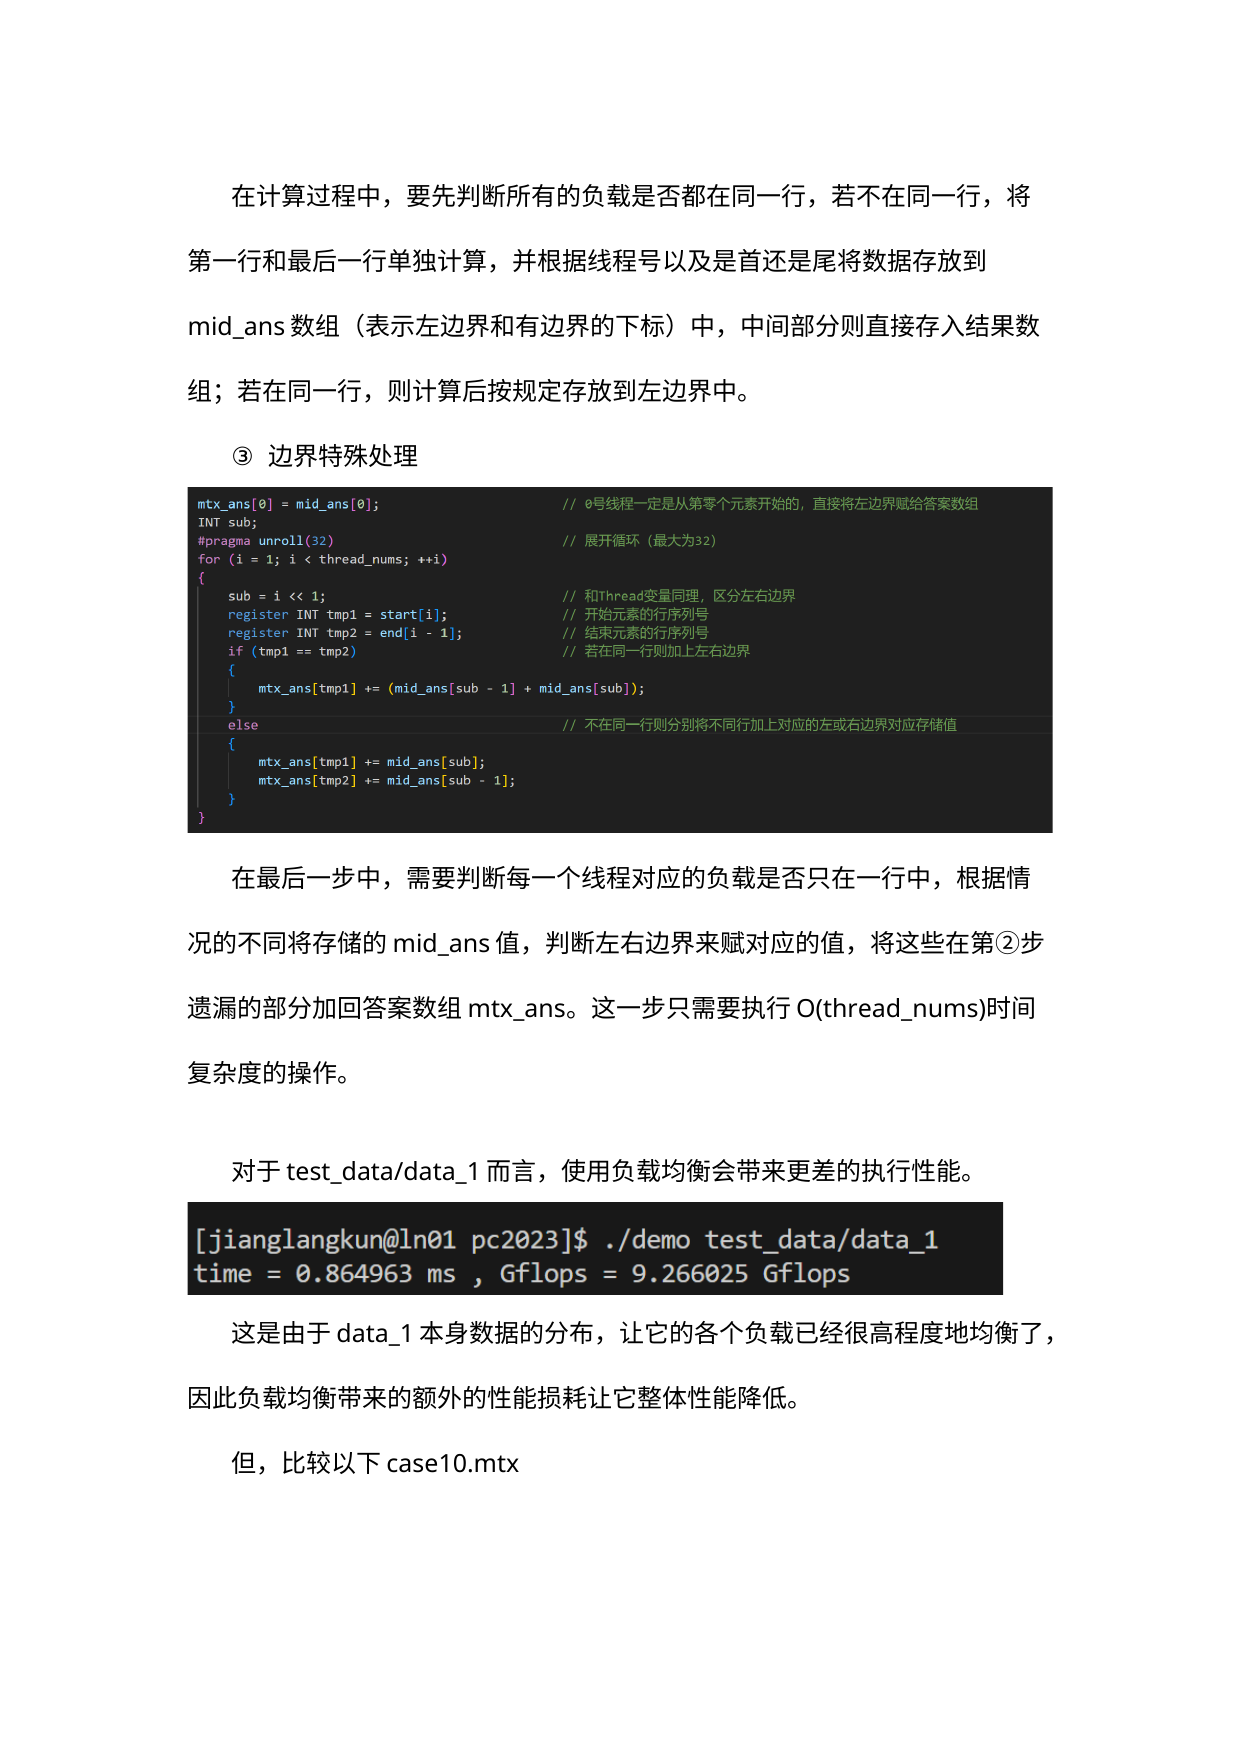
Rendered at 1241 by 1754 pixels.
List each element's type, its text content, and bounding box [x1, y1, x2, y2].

text 在计算过程中，要先判断所有的负载是否都在同一行，若不在同一行，将第一行和最后一行单独计算，并根据线程号以及是首还是尾将数据存放到mid_ans数组（表示左边界和有边界的下标）中，中间部分则直接存入结果数组；若在同一行，则计算后按规定存放到左边界中。 [187, 162, 1053, 422]
text 在最后一步中，需要判断每一个线程对应的负载是否只在一行中，根据情况的不同将存储的mid_ans值，判断左右边界来赋对应的值，将这些在第②步遗漏的部分加回答案数组mtx_ans。这一步只需要执行O(thread_nums)时间复杂度的操作。 [187, 844, 1053, 1104]
list 边界特殊处理 [231, 422, 1053, 487]
text 但，比较以下case10.mtx [187, 1429, 1053, 1494]
text 对于test_data/data_1而言，使用负载均衡会带来更差的执行性能。 [187, 1137, 1053, 1202]
picture [187, 1202, 1004, 1295]
text 这是由于data_1本身数据的分布，让它的各个负载已经很高程度地均衡了，因此负载均衡带来的额外的性能损耗让它整体性能降低。 [187, 1299, 1053, 1429]
picture [187, 487, 1053, 833]
